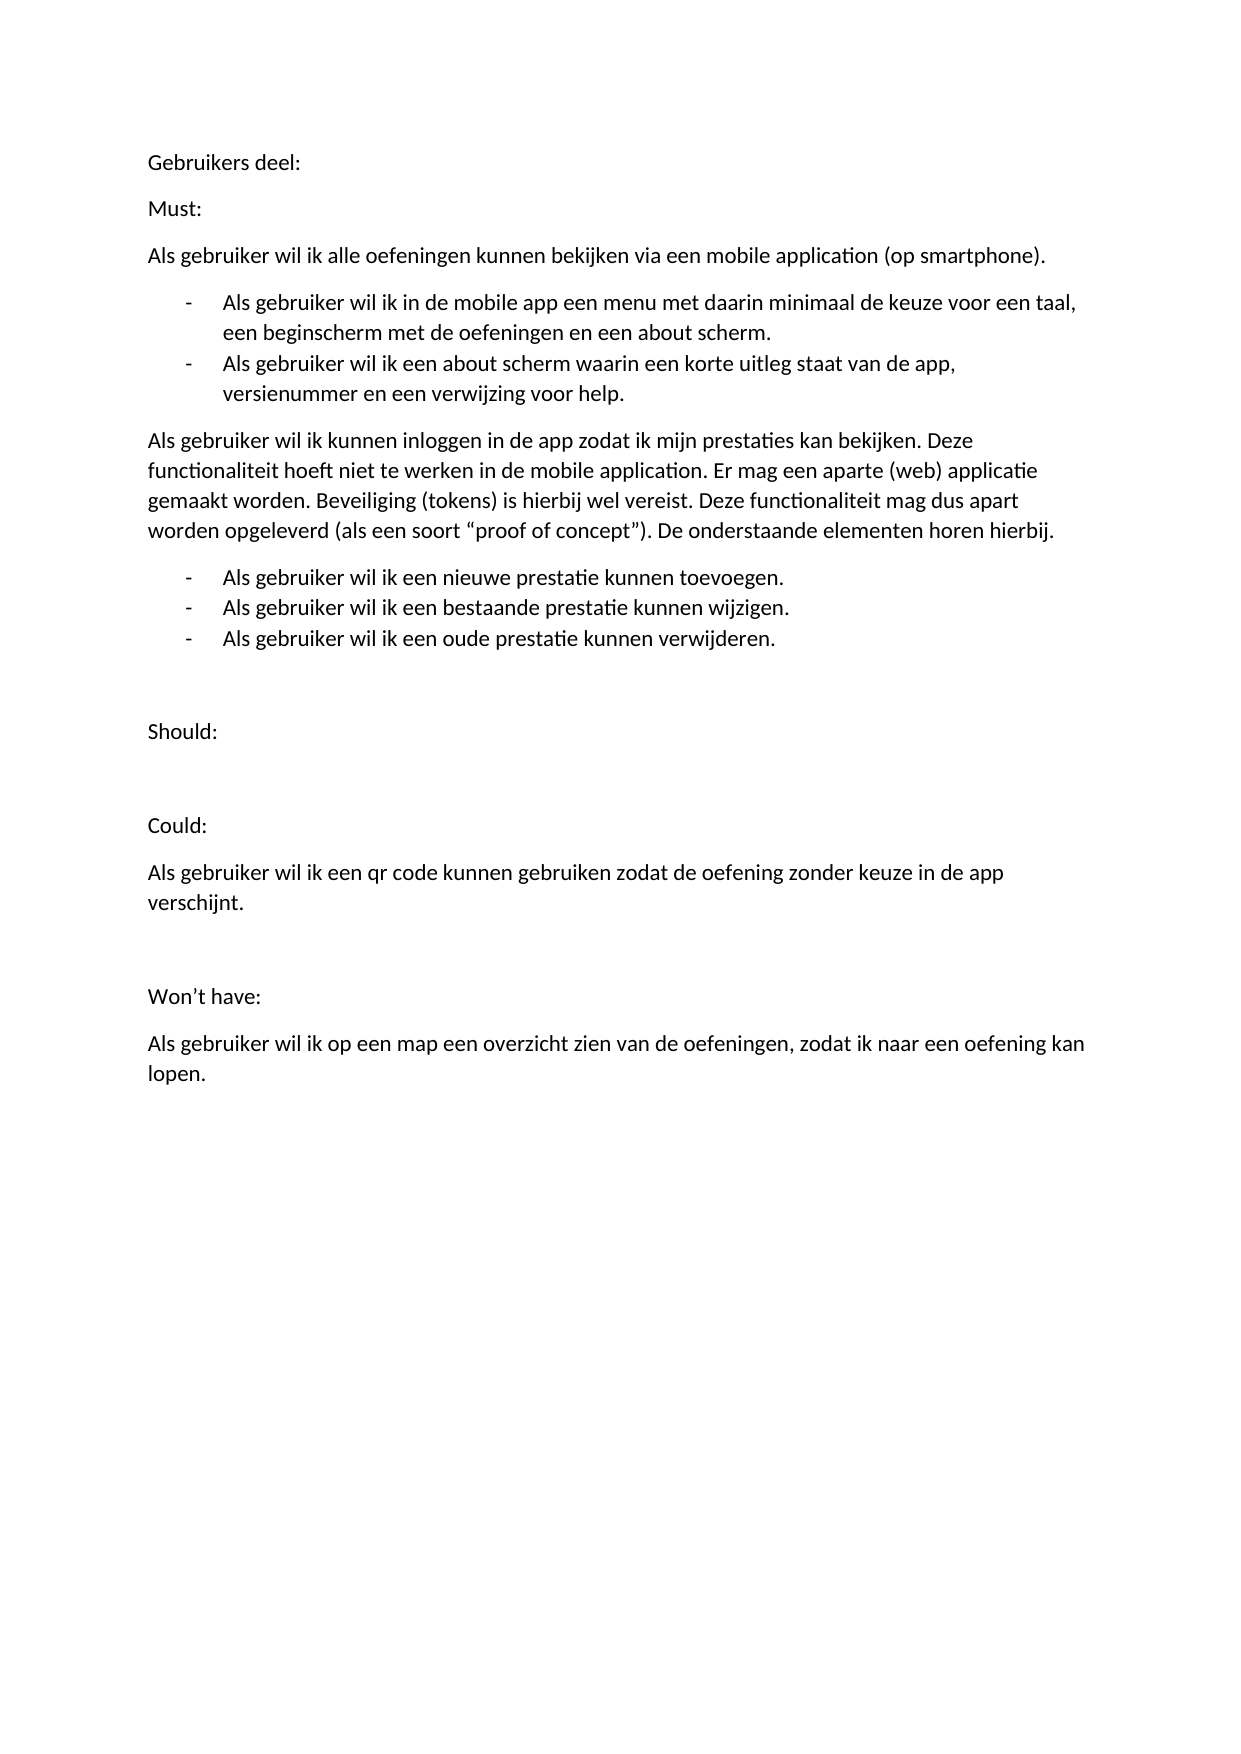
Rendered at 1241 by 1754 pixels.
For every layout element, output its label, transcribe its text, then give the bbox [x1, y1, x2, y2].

list Als gebruiker wil ik een nieuwe prestatie kunnen toevoegen. [185, 563, 1093, 591]
text Als gebruiker wil ik kunnen inloggen in de app zodat ik mijn prestaties kan bekijken. Deze functionaliteit hoeft niet te werken in de mobile application. Er mag een aparte (web) applicatie gemaakt worden. Beveiliging (tokens) is hierbij wel vereist. Deze functionaliteit mag dus apart worden opgeleverd (als een soort “proof of concept”). De onderstaande elementen horen hierbij. [148, 426, 1093, 544]
list Als gebruiker wil ik in de mobile app een menu met daarin minimaal de keuze voor een taal, een beginscherm met de oefeningen en een about scherm. [185, 288, 1093, 346]
text Als gebruiker wil ik een qr code kunnen gebruiken zodat de oefening zonder keuze in de app verschijnt. [148, 858, 1093, 916]
text Als gebruiker wil ik op een map een overzicht zien van de oefeningen, zodat ik naar een oefening kan lopen. [148, 1029, 1093, 1087]
list Als gebruiker wil ik een oude prestatie kunnen verwijderen. [185, 624, 1093, 652]
text Could: [148, 811, 1093, 839]
text Gebruikers deel: [148, 148, 1093, 176]
text Should: [148, 717, 1093, 745]
text Won’t have: [148, 982, 1093, 1010]
text Als gebruiker wil ik alle oefeningen kunnen bekijken via een mobile application (op smartphone). [148, 241, 1093, 269]
text Must: [148, 194, 1093, 222]
list Als gebruiker wil ik een about scherm waarin een korte uitleg staat van de app, versienummer en een verwijzing voor help. [185, 349, 1093, 407]
list Als gebruiker wil ik een bestaande prestatie kunnen wijzigen. [185, 593, 1093, 621]
